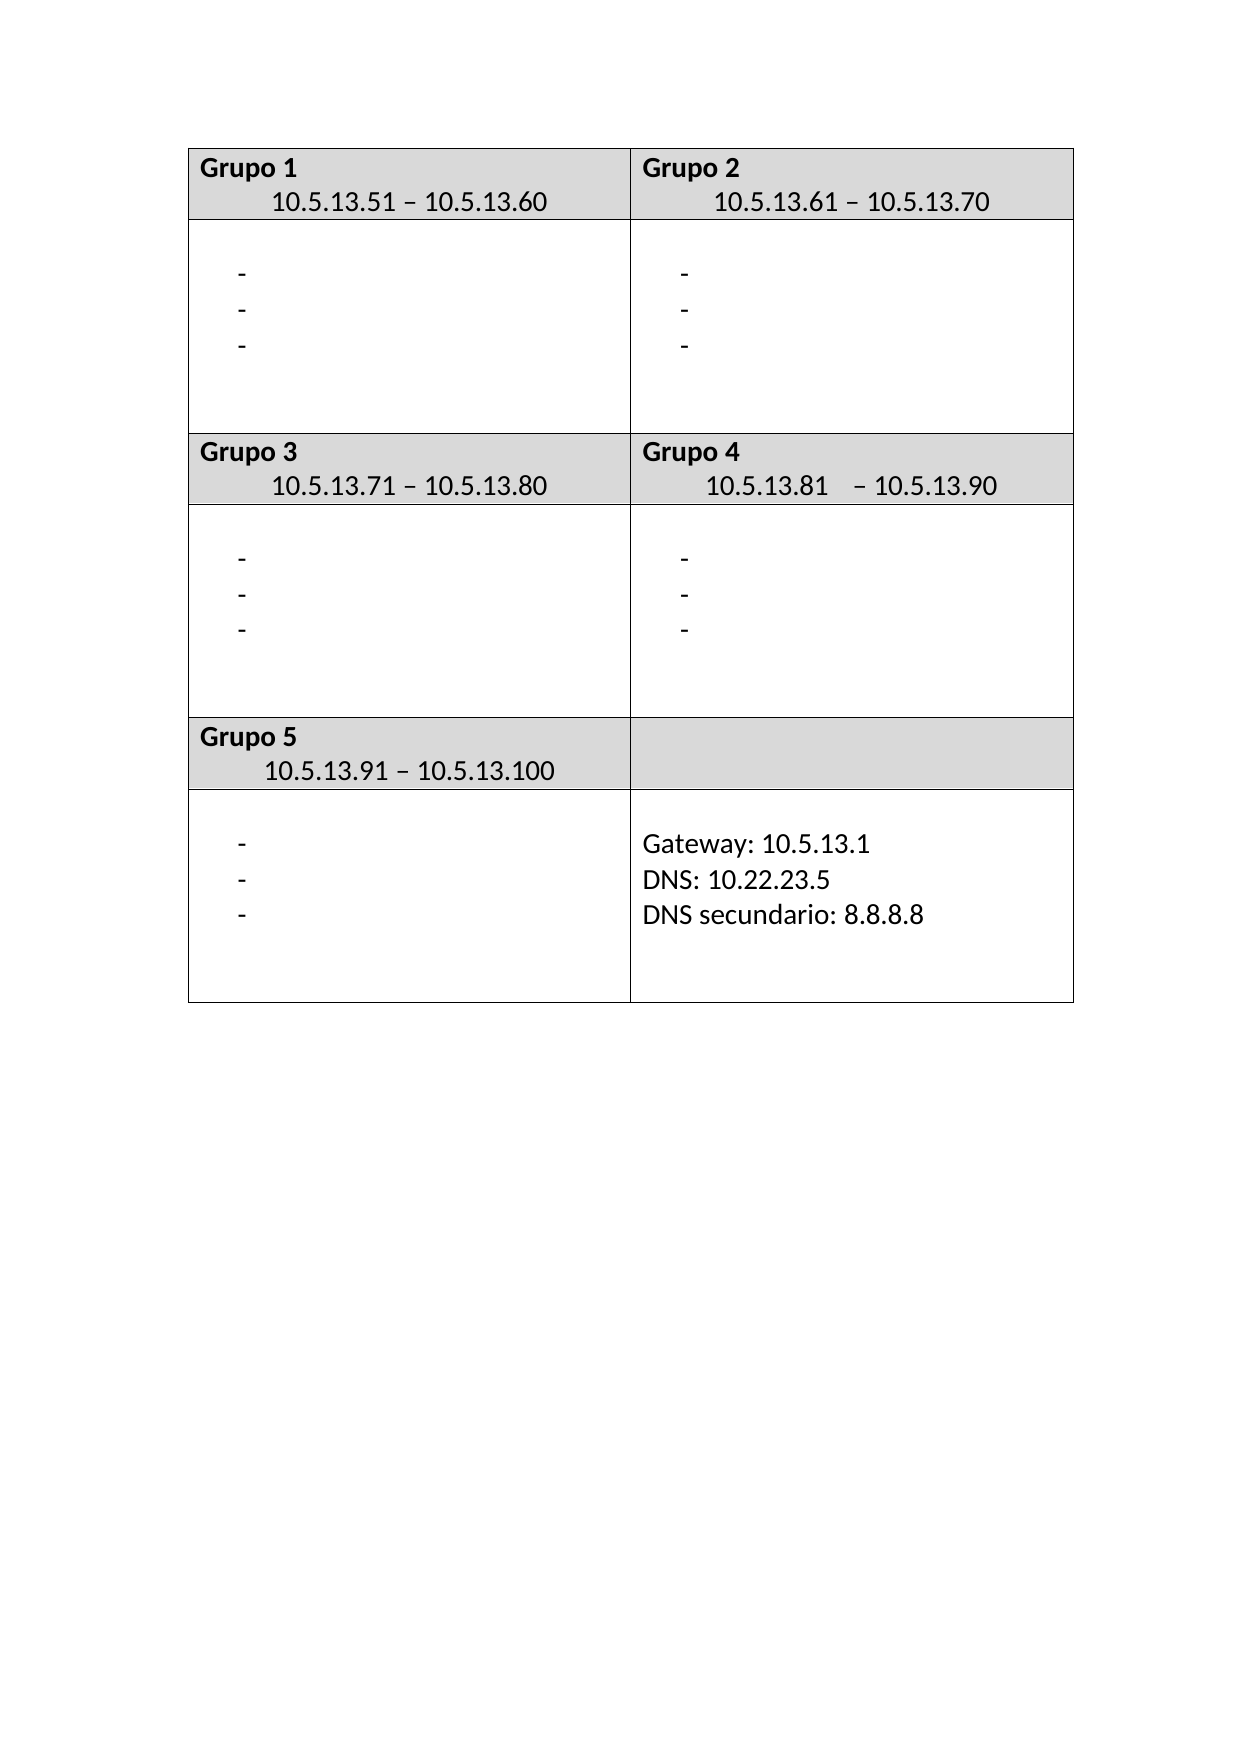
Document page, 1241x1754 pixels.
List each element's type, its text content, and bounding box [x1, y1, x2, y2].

table_cell [189, 505, 630, 717]
table_header Grupo 2 10.5.13.61 – 10.5.13.70 [631, 149, 1073, 219]
table_cell Grupo 4 10.5.13.81 – 10.5.13.90 [631, 434, 1073, 503]
table_cell [189, 790, 630, 1002]
table_cell [631, 220, 1073, 432]
table_cell Grupo 5 10.5.13.91 – 10.5.13.100 [189, 718, 630, 788]
table_cell [189, 220, 630, 432]
table_cell [631, 718, 1073, 788]
table_header Grupo 1 10.5.13.51 – 10.5.13.60 [189, 149, 630, 219]
table_cell [631, 505, 1073, 717]
table_cell Gateway: 10.5.13.1 DNS: 10.22.23.5 DNS secundario: 8.8.8.8 [631, 790, 1073, 1002]
table_cell Grupo 3 10.5.13.71 – 10.5.13.80 [189, 434, 630, 503]
